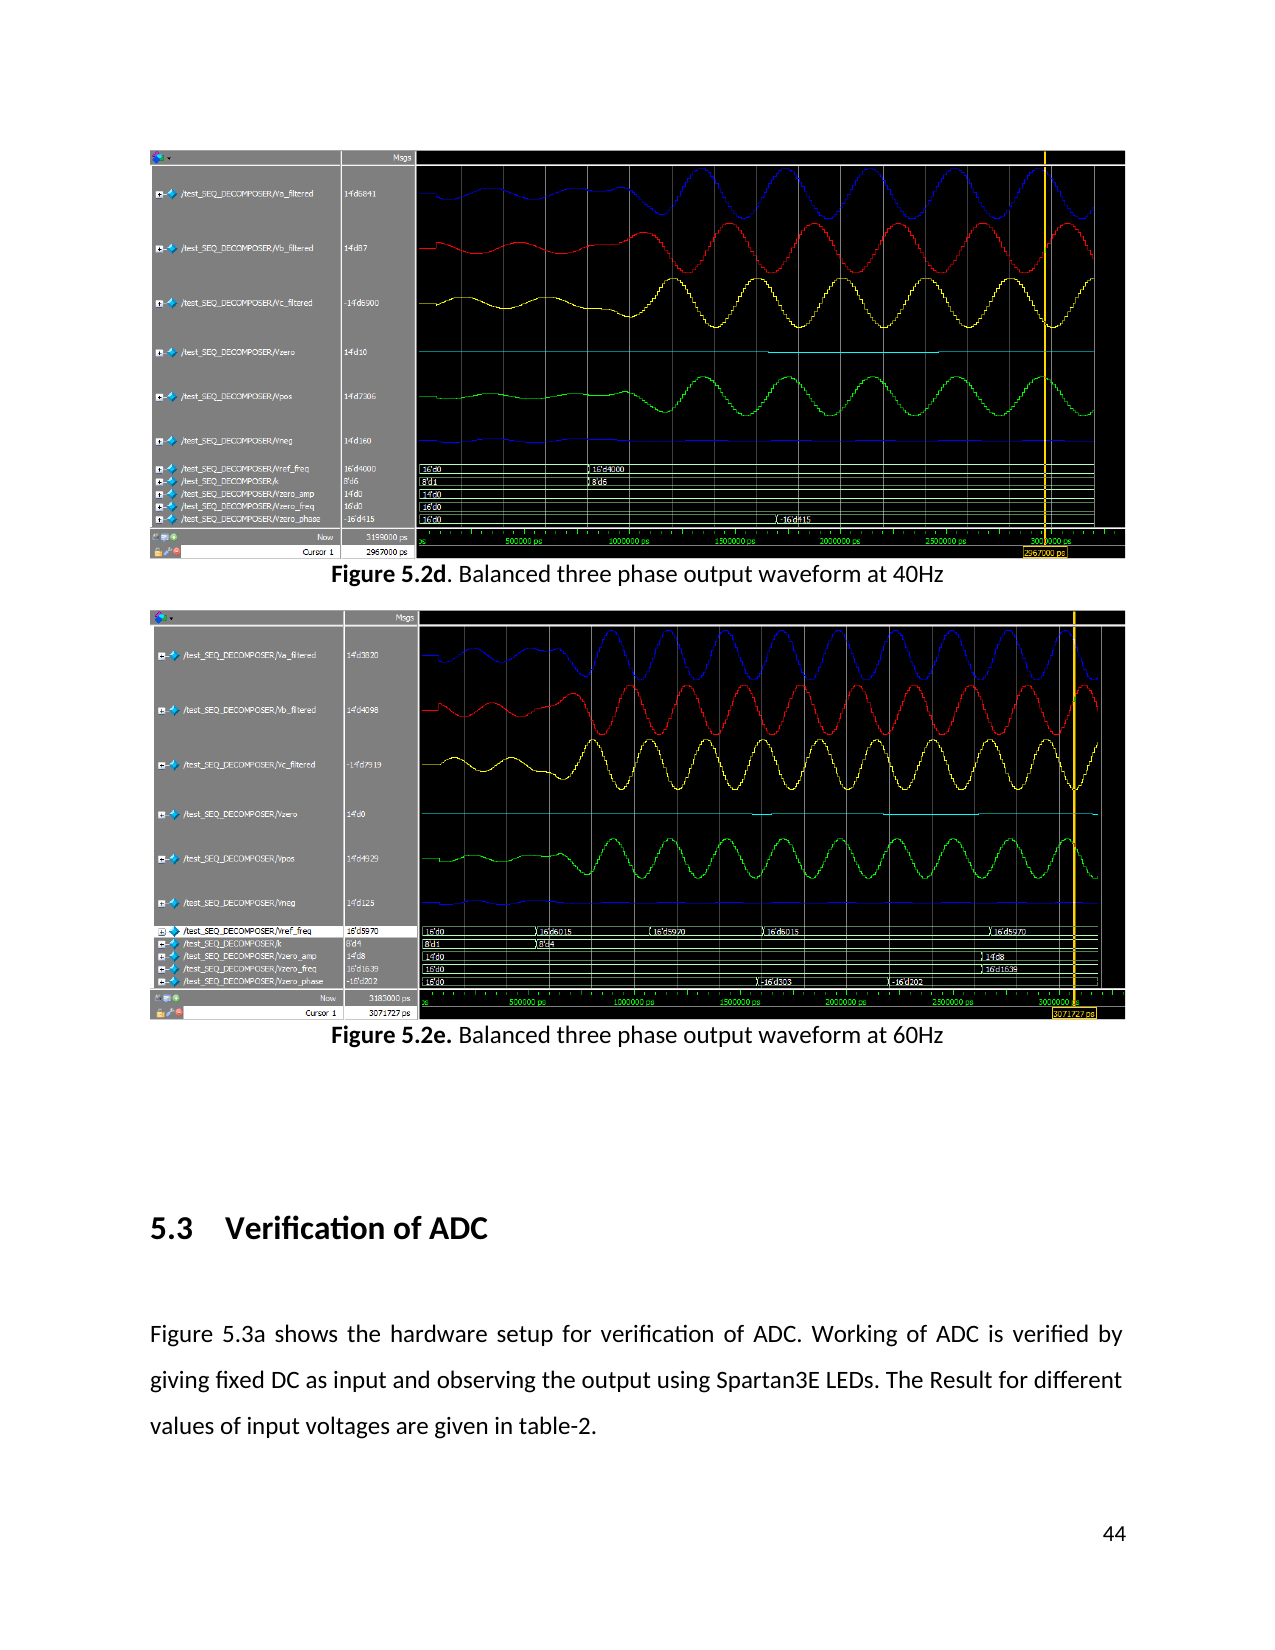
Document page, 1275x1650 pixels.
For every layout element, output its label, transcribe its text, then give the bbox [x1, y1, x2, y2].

picture [150, 610, 1125, 1020]
subtitle Verification of ADC [150, 1207, 1125, 1248]
text Figure 5.2e. Balanced three phase output waveform at 60Hz [150, 1020, 1125, 1050]
picture [150, 150, 1125, 559]
text Figure 5.2d. Balanced three phase output waveform at 40Hz [150, 559, 1125, 589]
text Figure 5.3a shows the hardware setup for verification of ADC. Working of ADC is verified by giving fixed DC as input and observing the output using Spartan3E LEDs. The Result for different values of input voltages are given in table-2. [150, 1319, 1125, 1441]
